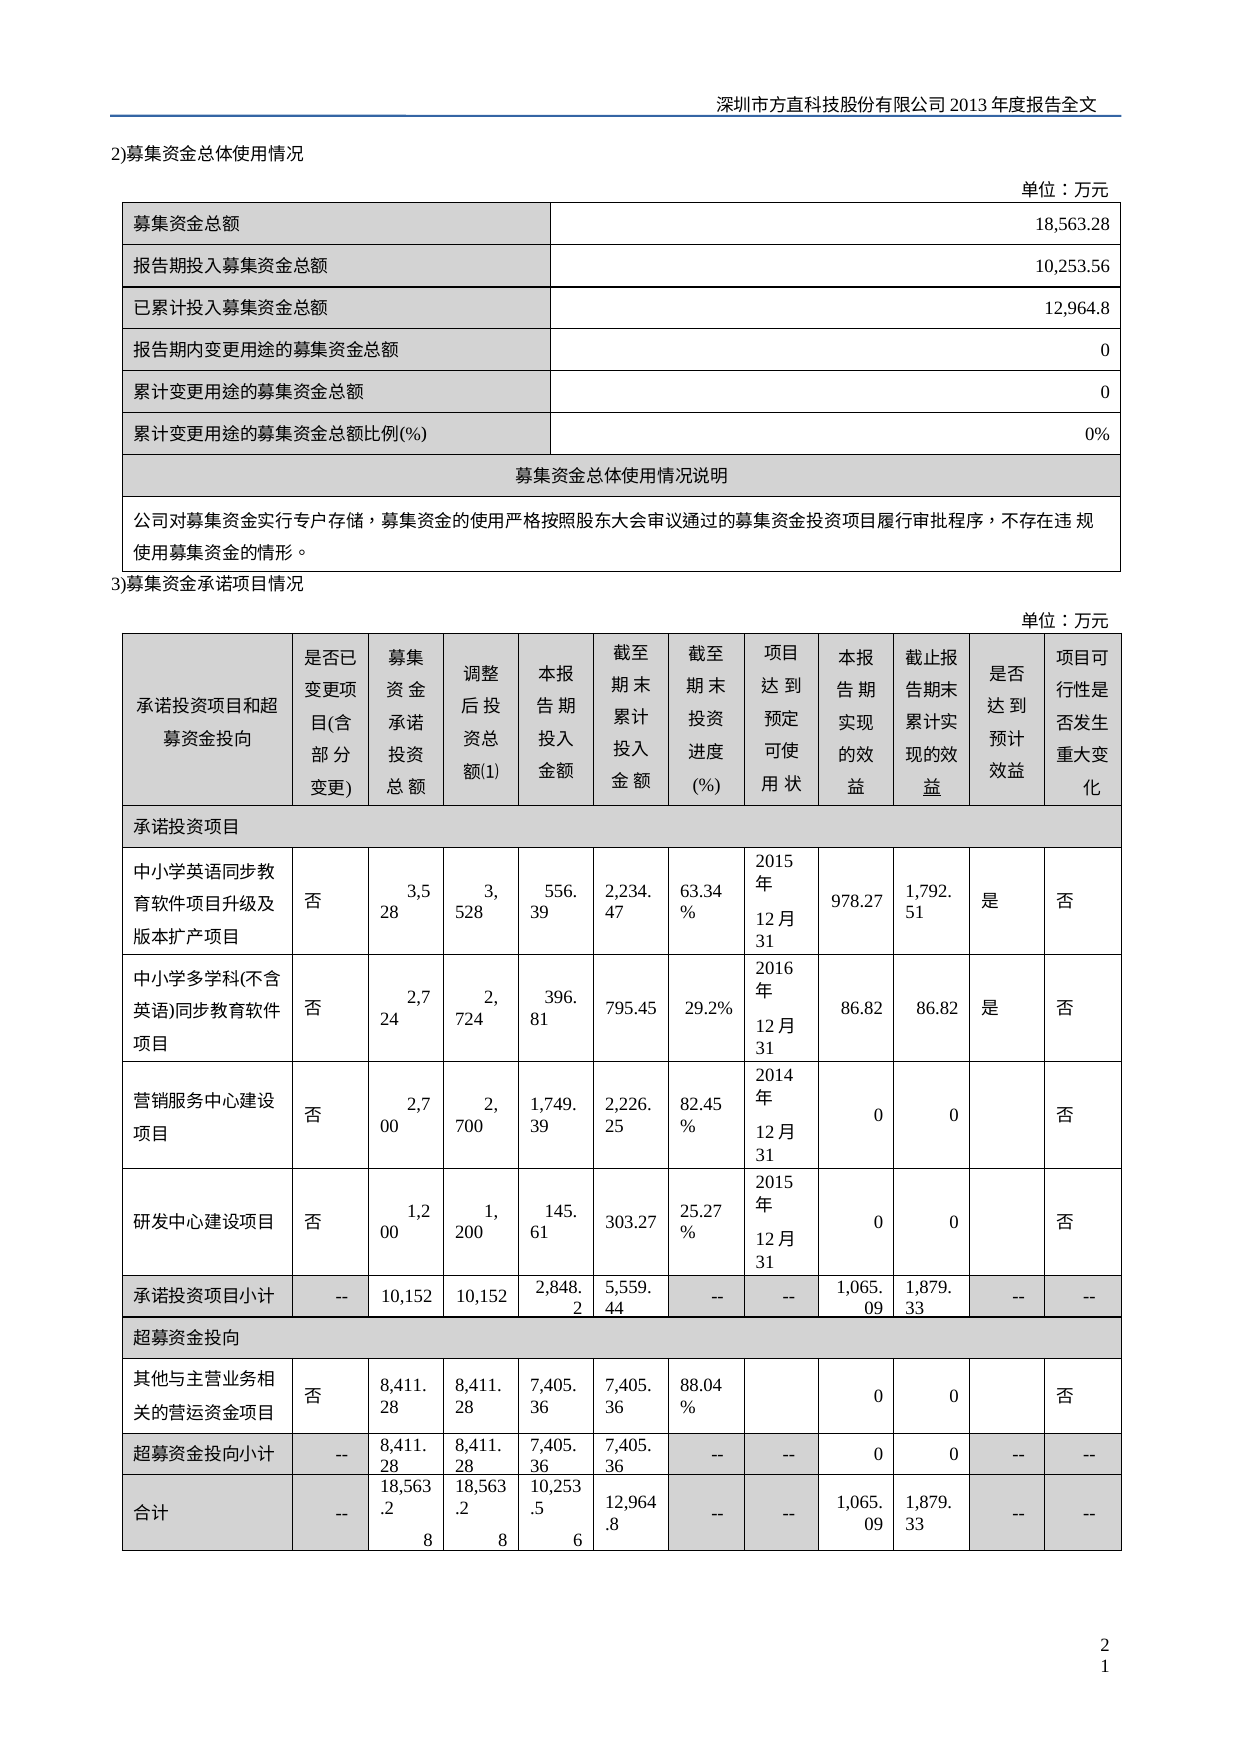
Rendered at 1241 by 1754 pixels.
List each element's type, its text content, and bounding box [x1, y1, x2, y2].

table_cell 12,964.8 [551, 288, 1120, 328]
table_cell 1,065.09 [819, 1276, 893, 1316]
table_cell 2,226.25 [594, 1062, 668, 1167]
table_cell -- [970, 1434, 1044, 1474]
table_cell 303.27 [594, 1169, 668, 1274]
table_cell 0 [894, 1434, 969, 1474]
table_header 18,563.28 [551, 203, 1120, 244]
table_cell 29.2% [669, 955, 744, 1061]
table_header 募集资 金承诺 投资总 额 [369, 634, 443, 805]
table_cell -- [970, 1475, 1044, 1550]
table_cell 7,405.36 [519, 1434, 593, 1474]
table_cell 超募资金投向 [123, 1318, 1121, 1358]
table_cell -- [745, 1434, 818, 1474]
table_cell 2,724 [369, 955, 443, 1061]
table_cell -- [669, 1475, 744, 1550]
table_cell 0 [551, 371, 1120, 412]
table_cell 2,234.47 [594, 848, 668, 954]
table_header 调整后 投资总 额⑴ [444, 634, 518, 805]
table_cell 0 [894, 1359, 969, 1432]
table_cell 12,964.8 [594, 1475, 668, 1550]
table_header 承诺投资项目和超 募资金投向 [123, 634, 292, 805]
table_cell 2,700 [369, 1062, 443, 1167]
table_cell -- [1045, 1276, 1121, 1316]
table_cell 否 [293, 1169, 368, 1274]
table_cell 0 [894, 1169, 969, 1274]
table_cell -- [1045, 1475, 1121, 1550]
table_cell 中小学多学科(不含 英语)同步教育软件 项目 [123, 955, 292, 1061]
table_cell 7,405.36 [594, 1434, 668, 1474]
table_cell 2015 年 12 月 31 日 [745, 1169, 818, 1274]
table_cell 10,253.56 [551, 245, 1120, 286]
table_cell 累计变更用途的募集资金总额比例(%) [123, 413, 550, 454]
table_cell 0 [819, 1434, 893, 1474]
table_cell 8,411.28 [369, 1434, 443, 1474]
table_cell 10,253.5 6 [519, 1475, 593, 1550]
table_cell 否 [293, 1062, 368, 1167]
table_cell 0 [819, 1169, 893, 1274]
table_cell -- [669, 1434, 744, 1474]
table_cell 否 [1045, 955, 1121, 1061]
table_header 截止报 告期末 累计实 现的效 益 [894, 634, 969, 805]
table_cell 否 [1045, 1062, 1121, 1167]
table_cell 中小学英语同步教 育软件项目升级及 版本扩产项目 [123, 848, 292, 954]
table_cell 3,528 [369, 848, 443, 954]
table_header 项目可 行性是 否发生 重大变 化 [1045, 634, 1121, 805]
table_cell 5,559.44 [594, 1276, 668, 1316]
table_cell 7,405.36 [519, 1359, 593, 1432]
table_cell 82.45% [669, 1062, 744, 1167]
table_cell 0 [819, 1359, 893, 1432]
table_cell -- [970, 1276, 1044, 1316]
table_cell 10,152 [369, 1276, 443, 1316]
table_cell 18,563.2 8 [369, 1475, 443, 1550]
table_cell 0% [551, 413, 1120, 454]
table_cell 0 [819, 1062, 893, 1167]
text 2)募集资金总体使用情况 [111, 141, 1132, 165]
table_cell 报告期内变更用途的募集资金总额 [123, 329, 550, 370]
table_cell 88.04% [669, 1359, 744, 1432]
text 3)募集资金承诺项目情况 [111, 572, 1132, 596]
table_cell 已累计投入募集资金总额 [123, 288, 550, 328]
table_cell 2,700 [444, 1062, 518, 1167]
table_cell -- [669, 1276, 744, 1316]
table_header 募集资金总额 [123, 203, 550, 244]
table_cell 否 [293, 848, 368, 954]
table_header 本报告 期投入 金额 [519, 634, 593, 805]
table_cell 0 [894, 1062, 969, 1167]
table_cell 1,200 [369, 1169, 443, 1274]
table_cell 25.27% [669, 1169, 744, 1274]
table_cell 1,879.33 [894, 1276, 969, 1316]
table_cell [970, 1062, 1044, 1167]
table_cell 63.34% [669, 848, 744, 954]
table_cell 18,563.2 8 [444, 1475, 518, 1550]
text 单位：万元 [1021, 178, 1132, 202]
table_cell 86.82 [819, 955, 893, 1061]
table_cell 是 [970, 955, 1044, 1061]
table_header 本报告 期实现 的效益 [819, 634, 893, 805]
table_cell 2,848.2 [519, 1276, 593, 1316]
table_cell 1,065.09 [819, 1475, 893, 1550]
table_header 是否已 变更项 目(含部 分变更) [293, 634, 368, 805]
table_cell 营销服务中心建设 项目 [123, 1062, 292, 1167]
table_cell 1,749.39 [519, 1062, 593, 1167]
table_cell 是 [970, 848, 1044, 954]
table_cell 2015 年 12 月 31 日 [745, 848, 818, 954]
table_cell 7,405.36 [594, 1359, 668, 1432]
table_header 是否达 到预计 效益 [970, 634, 1044, 805]
table_cell 2014 年 12 月 31 日 [745, 1062, 818, 1167]
table_cell 1,879.33 [894, 1475, 969, 1550]
table_cell -- [293, 1475, 368, 1550]
table_cell 否 [293, 955, 368, 1061]
table_cell -- [745, 1276, 818, 1316]
table_header 项目达 到预定 可使用 状态日 期 [745, 634, 818, 805]
table_cell 10,152 [444, 1276, 518, 1316]
table_header 截至期 末累计 投入金 额(2) [594, 634, 668, 805]
table_cell 0 [551, 329, 1120, 370]
table_cell 8,411.28 [444, 1434, 518, 1474]
table_cell 公司对募集资金实行专户存储，募集资金的使用严格按照股东大会审议通过的募集资金投资项目履行审批程序，不存在违 规使用募集资金的情形。 [123, 497, 1120, 571]
table_cell -- [745, 1475, 818, 1550]
table_cell 556.39 [519, 848, 593, 954]
text 单位：万元 [1021, 608, 1132, 633]
table_cell 145.61 [519, 1169, 593, 1274]
table_cell 978.27 [819, 848, 893, 954]
table_cell 2,724 [444, 955, 518, 1061]
table_cell 795.45 [594, 955, 668, 1061]
table_cell 承诺投资项目 [123, 806, 1121, 847]
table_cell 报告期投入募集资金总额 [123, 245, 550, 286]
table_cell 8,411.28 [369, 1359, 443, 1432]
table_cell 超募资金投向小计 [123, 1434, 292, 1474]
table_cell 累计变更用途的募集资金总额 [123, 371, 550, 412]
table_cell 8,411.28 [444, 1359, 518, 1432]
table_cell 86.82 [894, 955, 969, 1061]
table_header 截至期 末投资 进度 (%)(3)= (2)/(1) [669, 634, 744, 805]
table_cell [970, 1169, 1044, 1274]
table_cell 否 [1045, 1169, 1121, 1274]
table_cell -- [293, 1434, 368, 1474]
table_cell 2016 年 12 月 31 日 [745, 955, 818, 1061]
table_cell 396.81 [519, 955, 593, 1061]
table_cell 否 [1045, 1359, 1121, 1432]
table_cell [970, 1359, 1044, 1432]
table_cell [745, 1359, 818, 1432]
table_cell 否 [1045, 848, 1121, 954]
table_cell 其他与主营业务相 关的营运资金项目 [123, 1359, 292, 1432]
table_cell 1,792.51 [894, 848, 969, 954]
table_cell -- [1045, 1434, 1121, 1474]
table_cell 3,528 [444, 848, 518, 954]
table_cell 研发中心建设项目 [123, 1169, 292, 1274]
table_cell -- [293, 1276, 368, 1316]
table_cell 承诺投资项目小计 [123, 1276, 292, 1316]
table_cell 合计 [123, 1475, 292, 1550]
table_cell 募集资金总体使用情况说明 [123, 455, 1120, 496]
table_cell 否 [293, 1359, 368, 1432]
table_cell 1,200 [444, 1169, 518, 1274]
